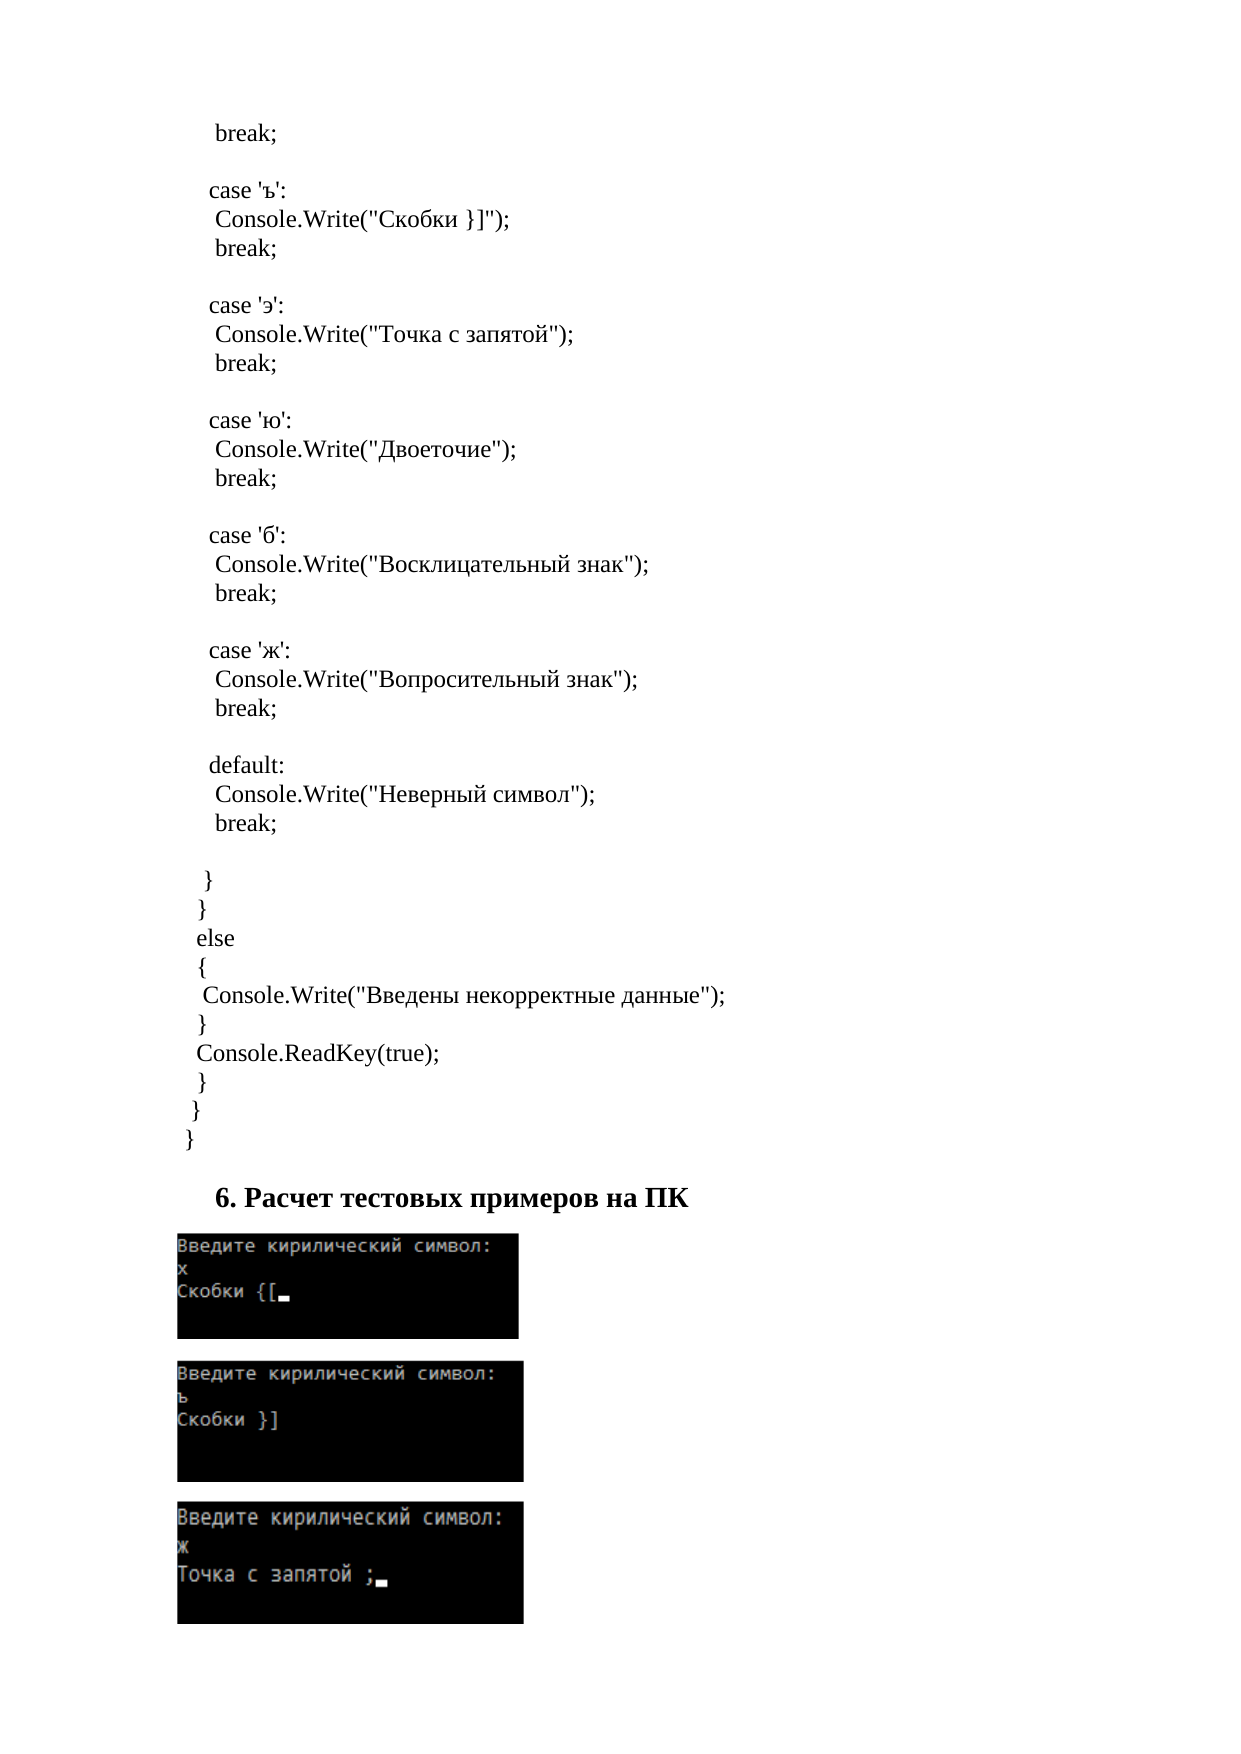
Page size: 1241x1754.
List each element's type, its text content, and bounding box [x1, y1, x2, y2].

text break; [177, 233, 1152, 262]
text Console.Write("Точка с запятой"); [177, 319, 1152, 348]
text case 'ю': [177, 406, 1152, 434]
text case 'э': [177, 291, 1152, 319]
text Console.Write("Скобки }]"); [177, 204, 1152, 233]
text } [177, 1009, 1152, 1038]
text } [177, 1096, 1152, 1124]
text Console.Write("Восклицательный знак"); [177, 549, 1152, 578]
text default: [177, 751, 1152, 779]
text Console.Write("Введены некорректные данные"); [177, 981, 1152, 1009]
text case 'ж': [177, 636, 1152, 664]
text } [177, 1124, 1152, 1153]
text Console.ReadKey(true); [177, 1038, 1152, 1067]
picture [177, 1357, 524, 1482]
text Console.Write("Неверный символ"); [177, 779, 1152, 808]
picture [177, 1232, 519, 1339]
text Console.Write("Вопросительный знак"); [177, 664, 1152, 693]
text break; [177, 693, 1152, 722]
text } [177, 866, 1152, 894]
text break; [177, 463, 1152, 492]
text 6. Расчет тестовых примеров на ПК [215, 1180, 1152, 1214]
text case 'б': [177, 521, 1152, 549]
text } [177, 894, 1152, 923]
text break; [177, 348, 1152, 377]
text break; [177, 578, 1152, 607]
text case 'ъ': [177, 176, 1152, 204]
picture [177, 1500, 524, 1624]
text } [177, 1067, 1152, 1096]
text else [177, 923, 1152, 952]
text break; [177, 118, 1152, 147]
text break; [177, 808, 1152, 837]
text Console.Write("Двоеточие"); [177, 434, 1152, 463]
text { [177, 952, 1152, 981]
